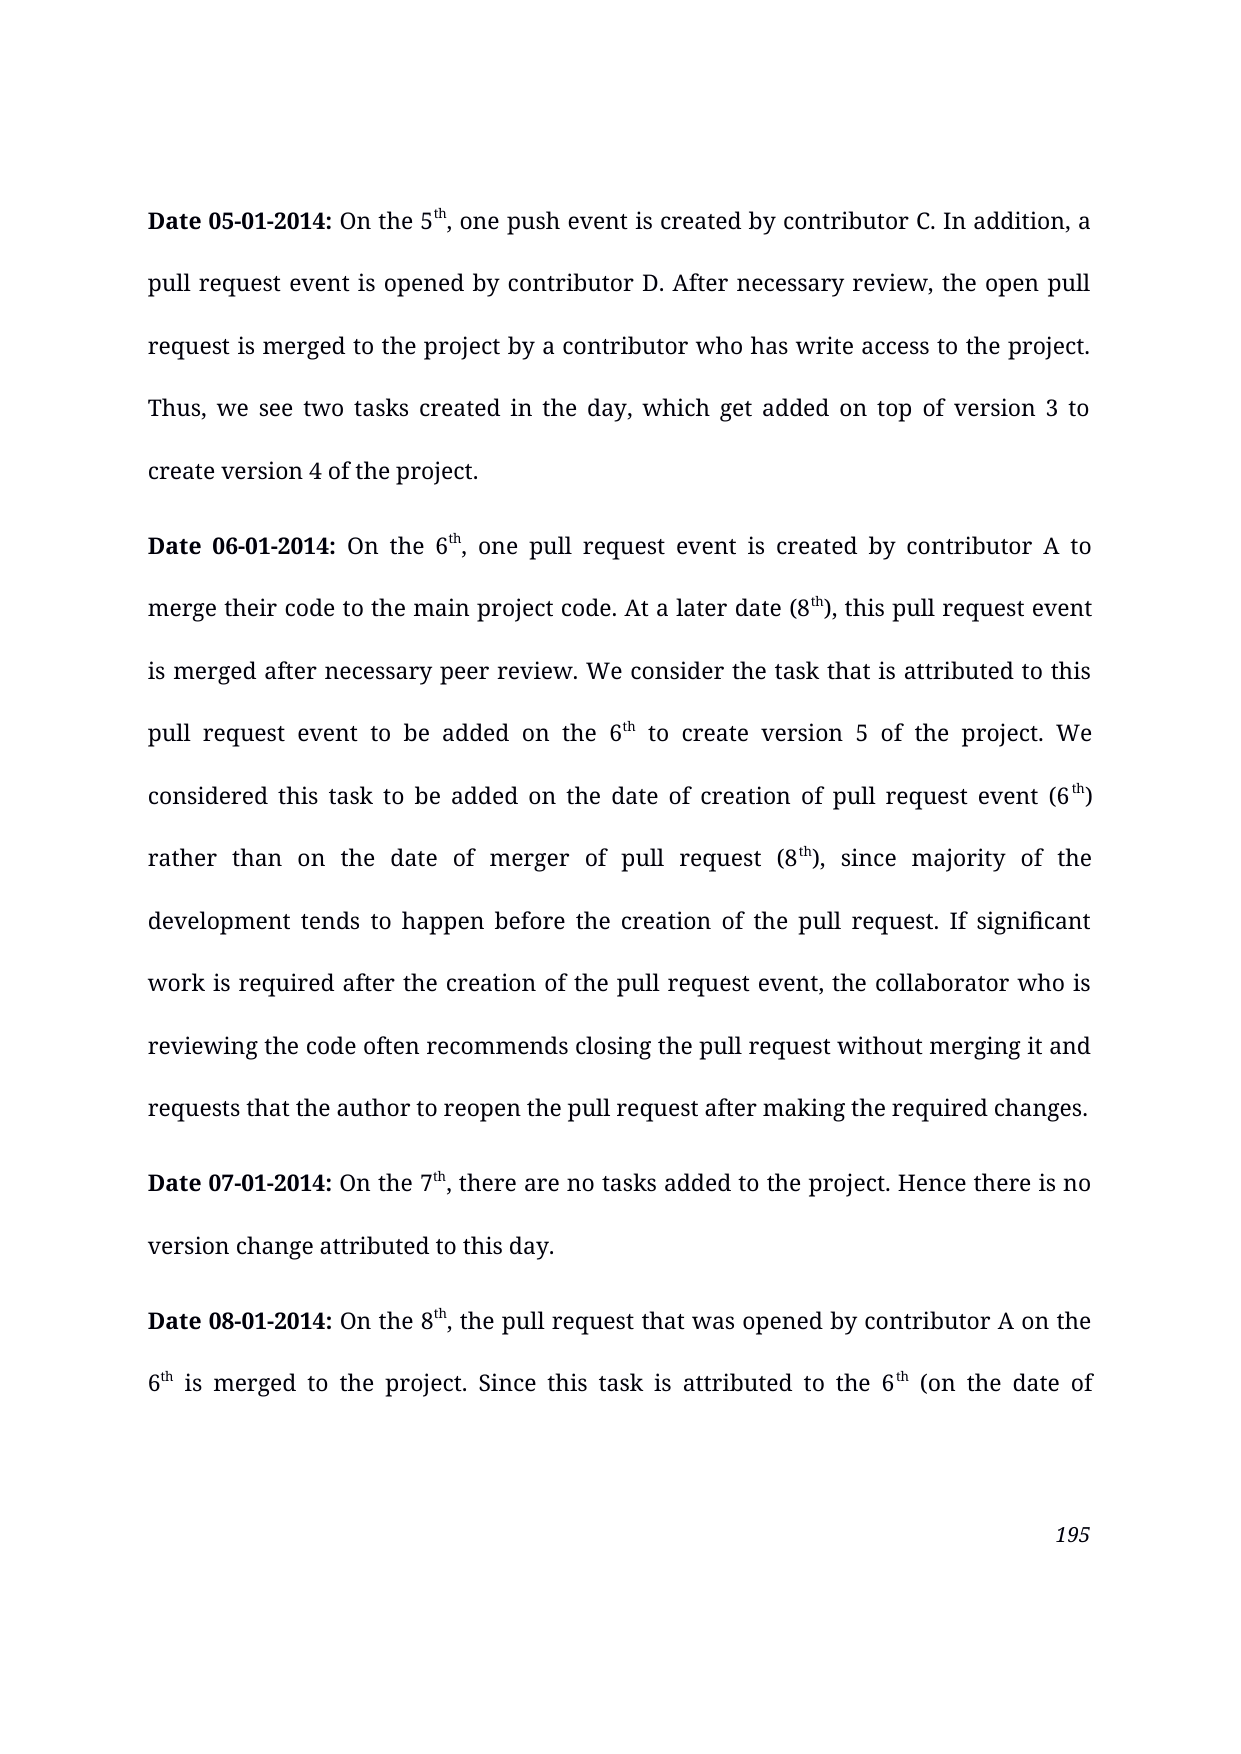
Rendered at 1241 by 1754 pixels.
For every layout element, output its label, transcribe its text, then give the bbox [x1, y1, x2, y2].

text Date 05-01-2014: On the 5th, one push event is created by contributor C. In addition, a pull request event is opened by contributor D. After necessary review, the open pull request is merged to the project by a contributor who has write access to the project. Thus, we see two tasks created in the day, which get added on top of version 3 to create version 4 of the project. [148, 205, 1093, 486]
text Date 06-01-2014: On the 6th, one pull request event is created by contributor A to merge their code to the main project code. At a later date (8th), this pull request event is merged after necessary peer review. We consider the task that is attributed to this pull request event to be added on the 6th to create version 5 of the project. We considered this task to be added on the date of creation of pull request event (6th) rather than on the date of merger of pull request (8th), since majority of the development tends to happen before the creation of the pull request. If significant work is required after the creation of the pull request event, the collaborator who is reviewing the code often recommends closing the pull request without merging it and requests that the author to reopen the pull request after making the required changes. [148, 530, 1093, 1124]
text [148, 1305, 1093, 1399]
text Date 07-01-2014: On the 7th, there are no tasks added to the project. Hence there is no version change attributed to this day. [148, 1167, 1093, 1261]
